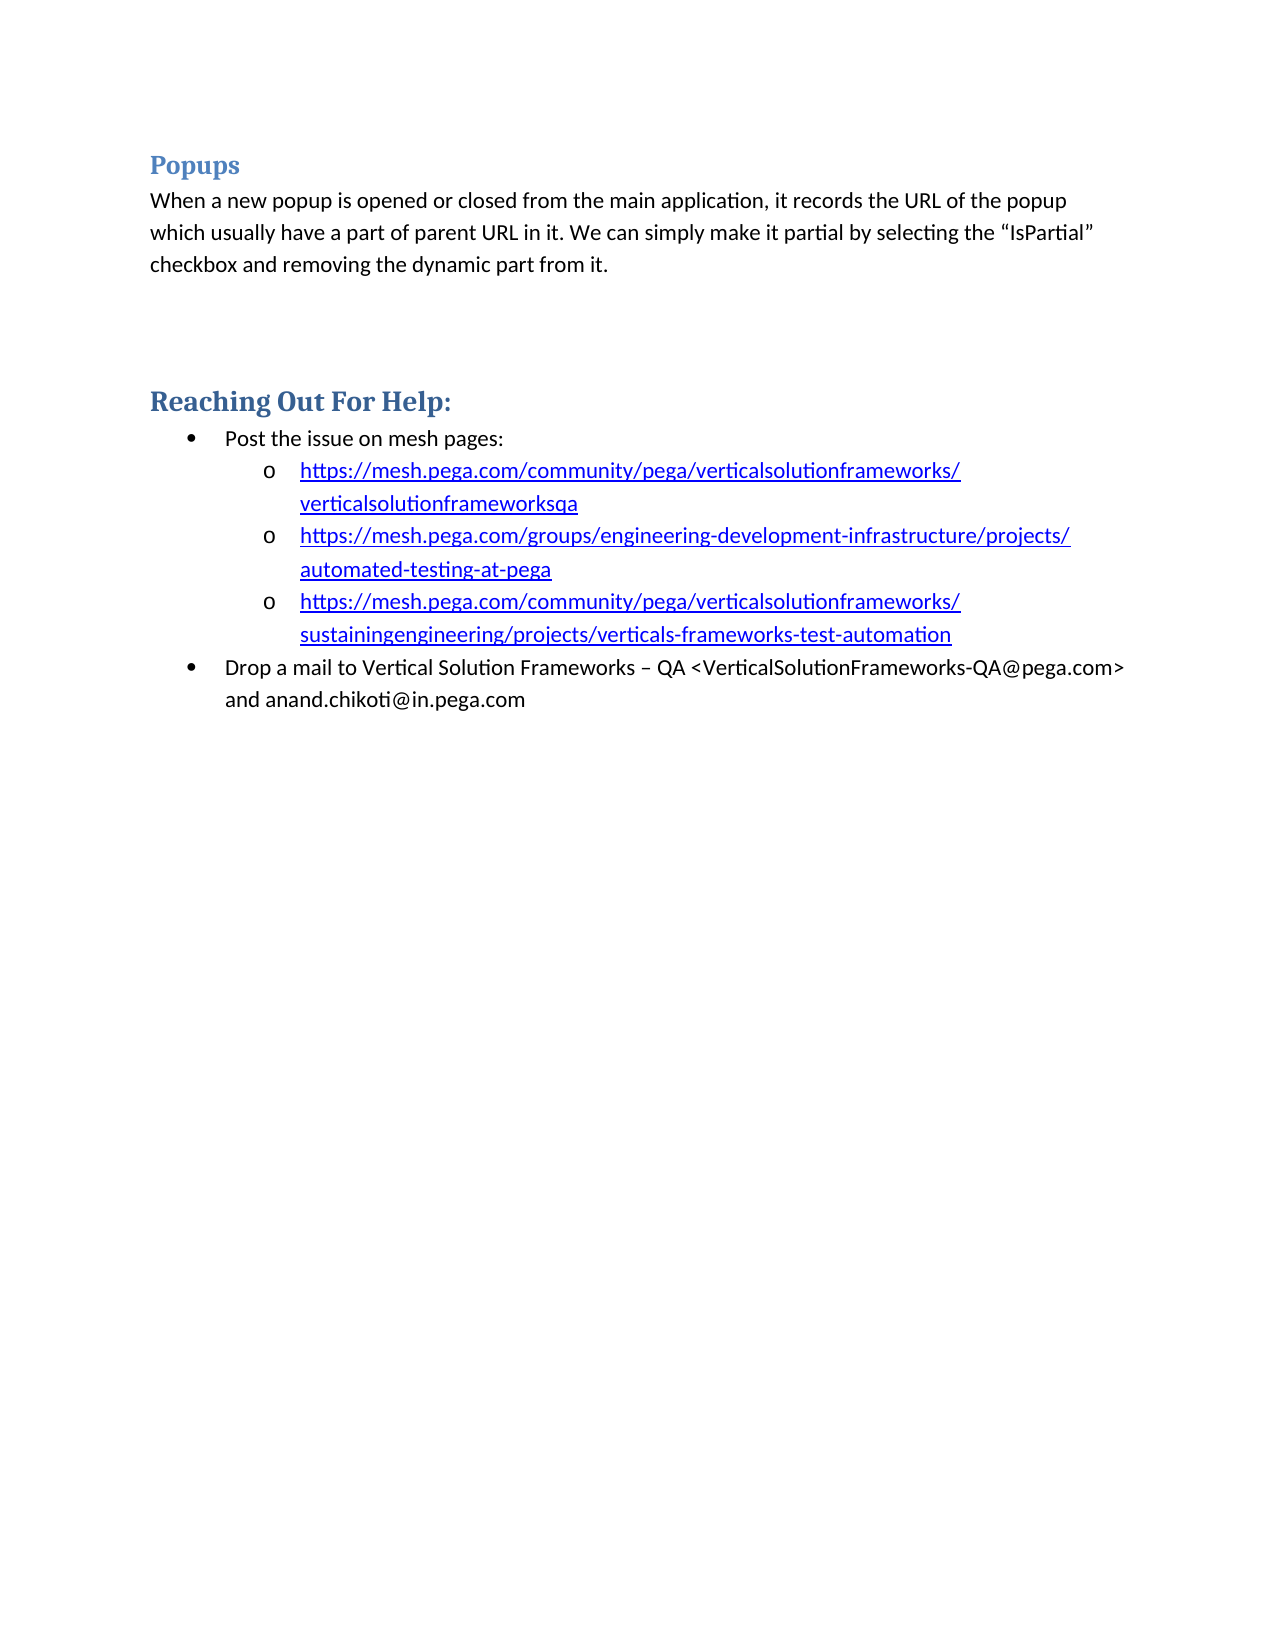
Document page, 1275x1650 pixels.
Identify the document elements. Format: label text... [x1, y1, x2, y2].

list Post the issue on mesh pages: [187, 424, 1125, 452]
list https://mesh.pega.com/groups/engineering-development-infrastructure/projects/automated-testing-at-pega [262, 522, 1125, 583]
list Drop a mail to Vertical Solution Frameworks – QA <VerticalSolutionFrameworks-QA@pega.com> and anand.chikoti@in.pega.com [187, 653, 1125, 713]
list https://mesh.pega.com/community/pega/verticalsolutionframeworks/sustainingengineering/projects/verticals-frameworks-test-automation [262, 587, 1125, 648]
subtitle Popups [150, 150, 1125, 181]
subtitle Reaching Out For Help: [150, 385, 1125, 419]
list https://mesh.pega.com/community/pega/verticalsolutionframeworks/verticalsolutionframeworksqa [262, 456, 1125, 517]
text When a new popup is opened or closed from the main application, it records the URL of the popup which usually have a part of parent URL in it. We can simply make it partial by selecting the “IsPartial” checkbox and removing the dynamic part from it. [150, 186, 1125, 278]
